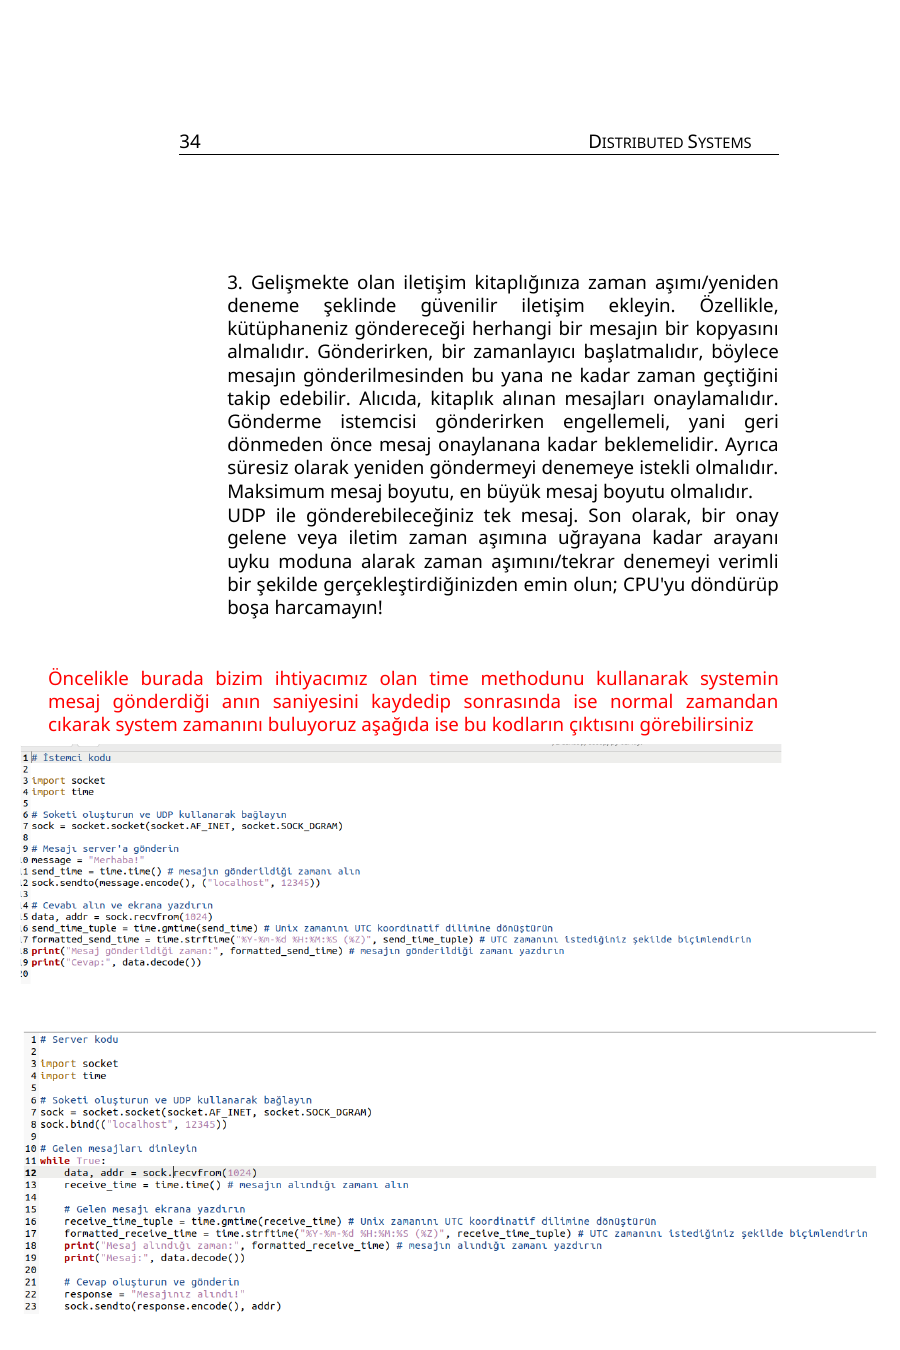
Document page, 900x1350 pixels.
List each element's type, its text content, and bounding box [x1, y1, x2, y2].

text UDP ile gönderebileceğiniz tek mesaj. Son olarak, bir onay gelene veya iletim zaman aşımına uğrayana kadar arayanı uyku moduna alarak zaman aşımını/tekrar denemeyi verimli bir şekilde gerçekleştirdiğinizden emin olun; CPU'yu döndürüp boşa harcamayın! [227, 504, 779, 620]
text Öncelikle burada bizim ihtiyacımız olan time methodunu kullanarak systemin mesaj gönderdiği anın saniyesini kaydedip sonrasında ise normal zamandan cıkarak system zamanını buluyoruz aşağıda ise bu kodların çıktısını görebilirsiniz [48, 667, 779, 737]
picture [20, 744, 782, 984]
text 3. Gelişmekte olan iletişim kitaplığınıza zaman aşımı/yeniden deneme şeklinde güvenilir iletişim ekleyin. Özellikle, kütüphaneniz göndereceği herhangi bir mesajın bir kopyasını almalıdır. Gönderirken, bir zamanlayıcı başlatmalıdır, böylece mesajın gönderilmesinden bu yana ne kadar zaman geçtiğini takip edebilir. Alıcıda, kitaplık alınan mesajları onaylamalıdır. Gönderme istemcisi gönderirken engellemeli, yani geri dönmeden önce mesaj onaylanana kadar beklemelidir. Ayrıca süresiz olarak yeniden göndermeyi denemeye istekli olmalıdır. Maksimum mesaj boyutu, en büyük mesaj boyutu olmalıdır. [227, 271, 779, 503]
picture [23, 1031, 877, 1314]
